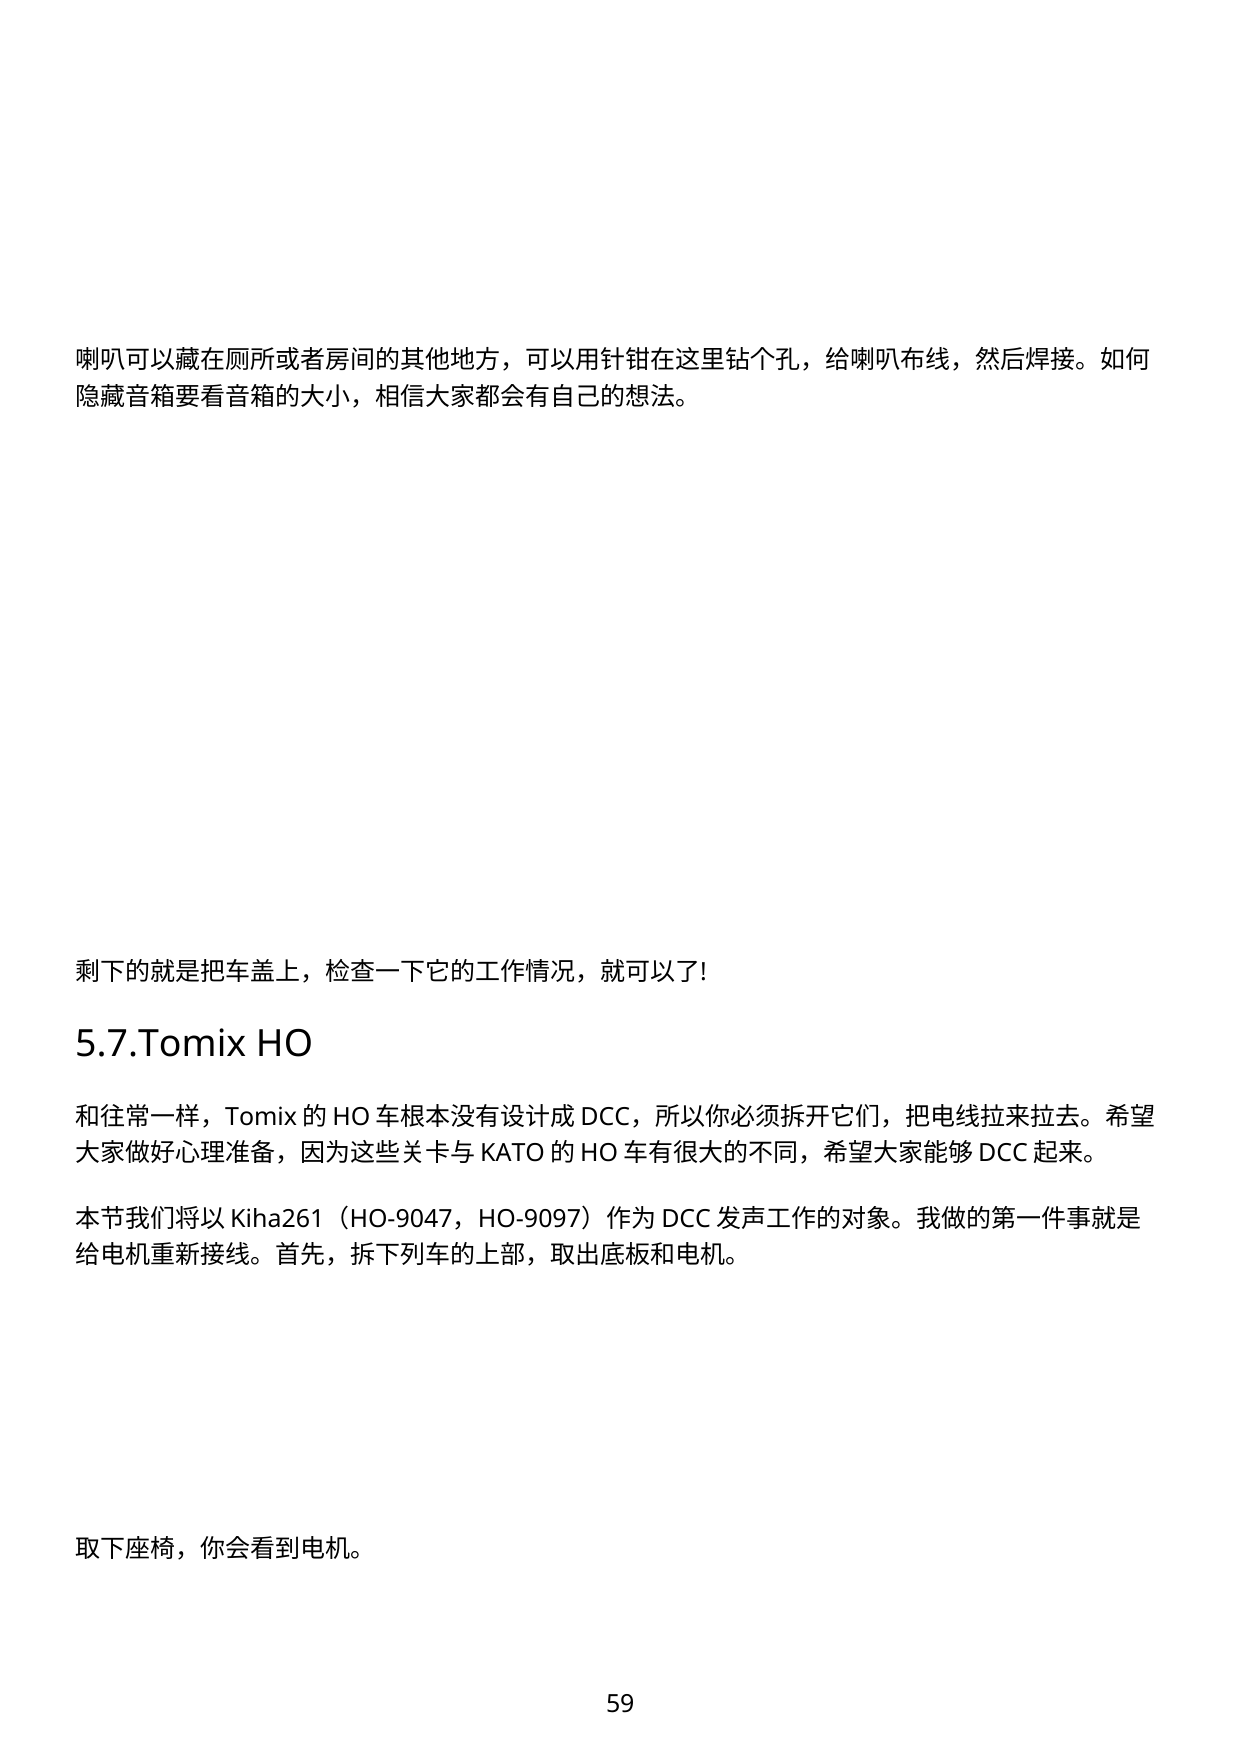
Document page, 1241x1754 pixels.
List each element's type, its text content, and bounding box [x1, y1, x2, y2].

subtitle 5.7.Tomix HO [75, 1016, 1165, 1067]
text 和往常一样，Tomix的HO车根本没有设计成DCC，所以你必须拆开它们，把电线拉来拉去。希望大家做好心理准备，因为这些关卡与KATO的HO车有很大的不同，希望大家能够DCC起来。 [75, 1097, 1165, 1169]
text 本节我们将以Kiha261（HO-9047，HO-9097）作为DCC发声工作的对象。我做的第一件事就是给电机重新接线。首先，拆下列车的上部，取出底板和电机。 [75, 1198, 1165, 1271]
text 剩下的就是把车盖上，检查一下它的工作情况，就可以了! [75, 951, 1165, 987]
text 喇叭可以藏在厕所或者房间的其他地方，可以用针钳在这里钻个孔，给喇叭布线，然后焊接。如何隐藏音箱要看音箱的大小，相信大家都会有自己的想法。 [75, 340, 1165, 412]
text 取下座椅，你会看到电机。 [75, 1528, 1165, 1564]
